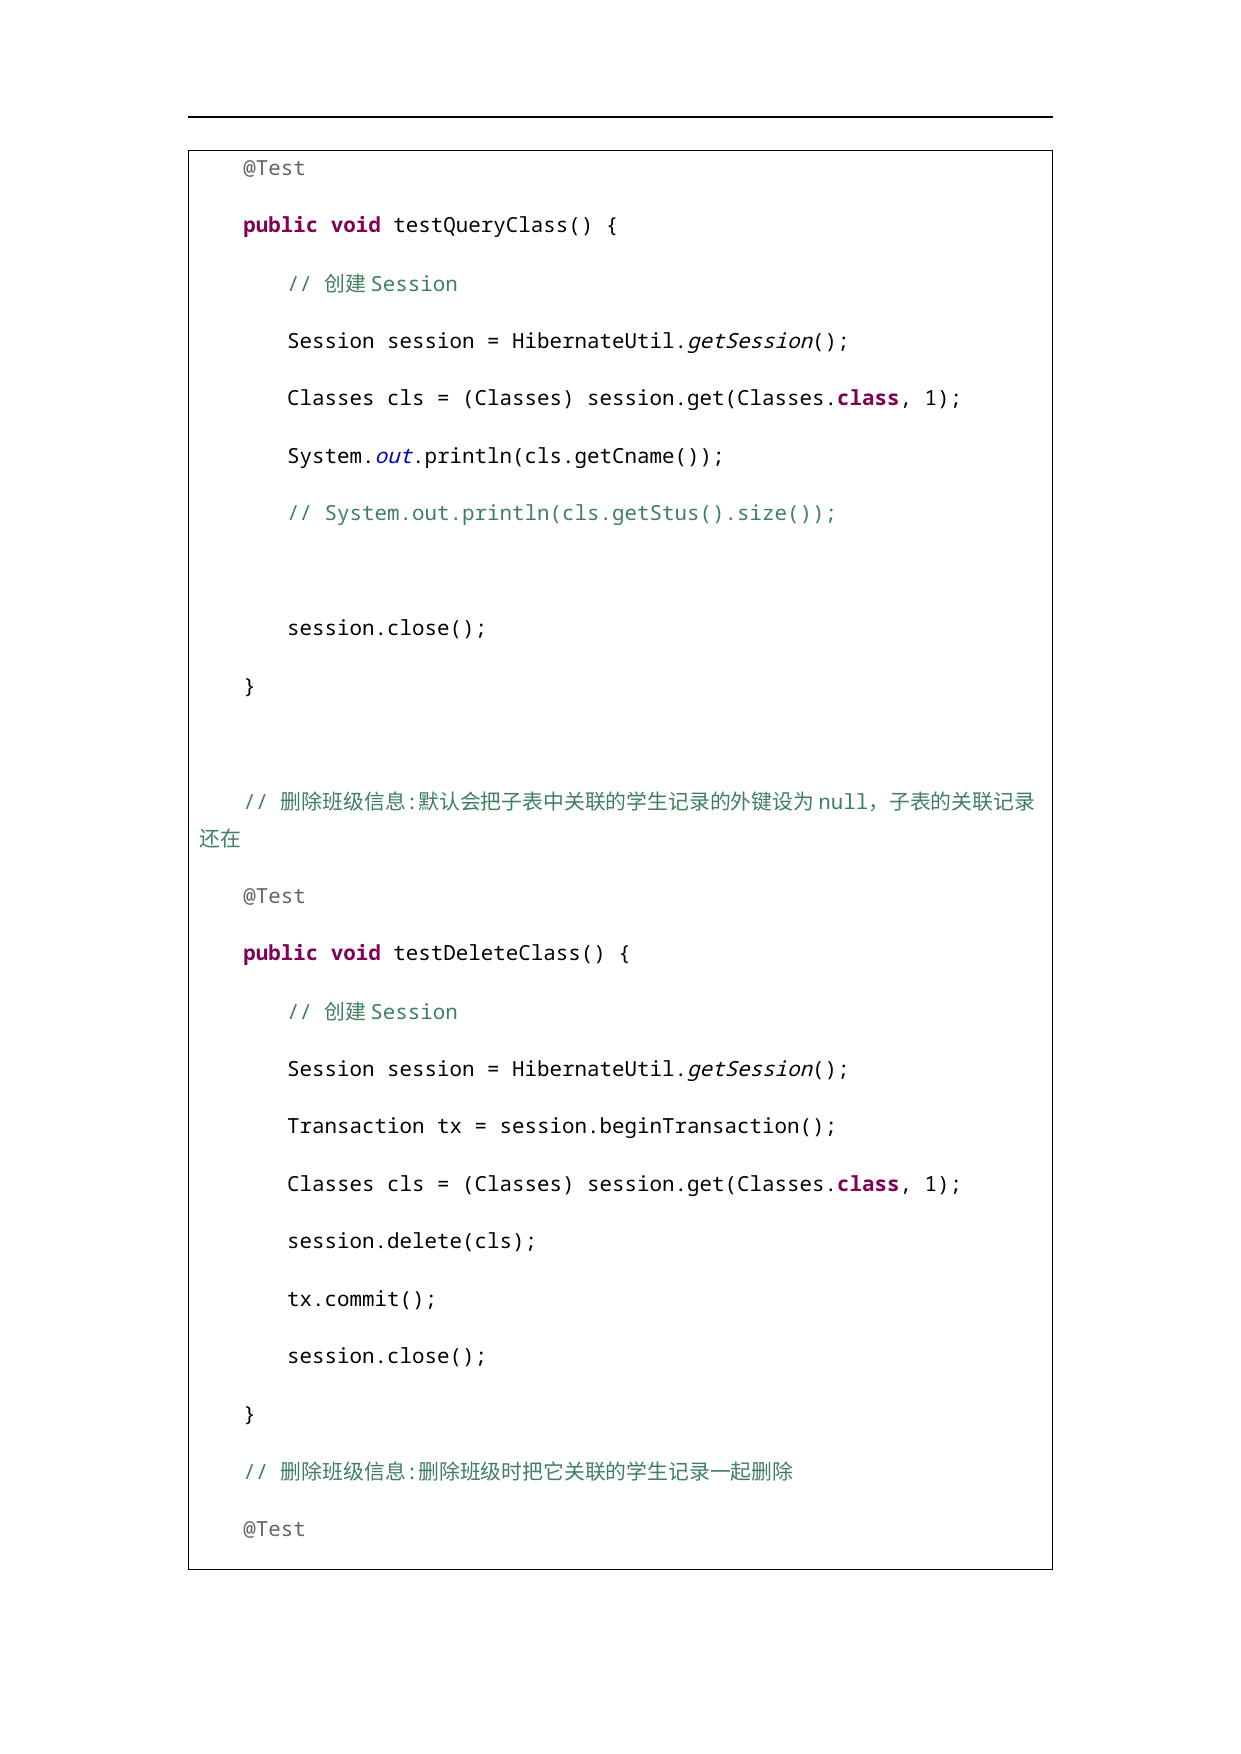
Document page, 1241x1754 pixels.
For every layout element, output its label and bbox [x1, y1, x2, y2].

table_header [189, 151, 1052, 1569]
